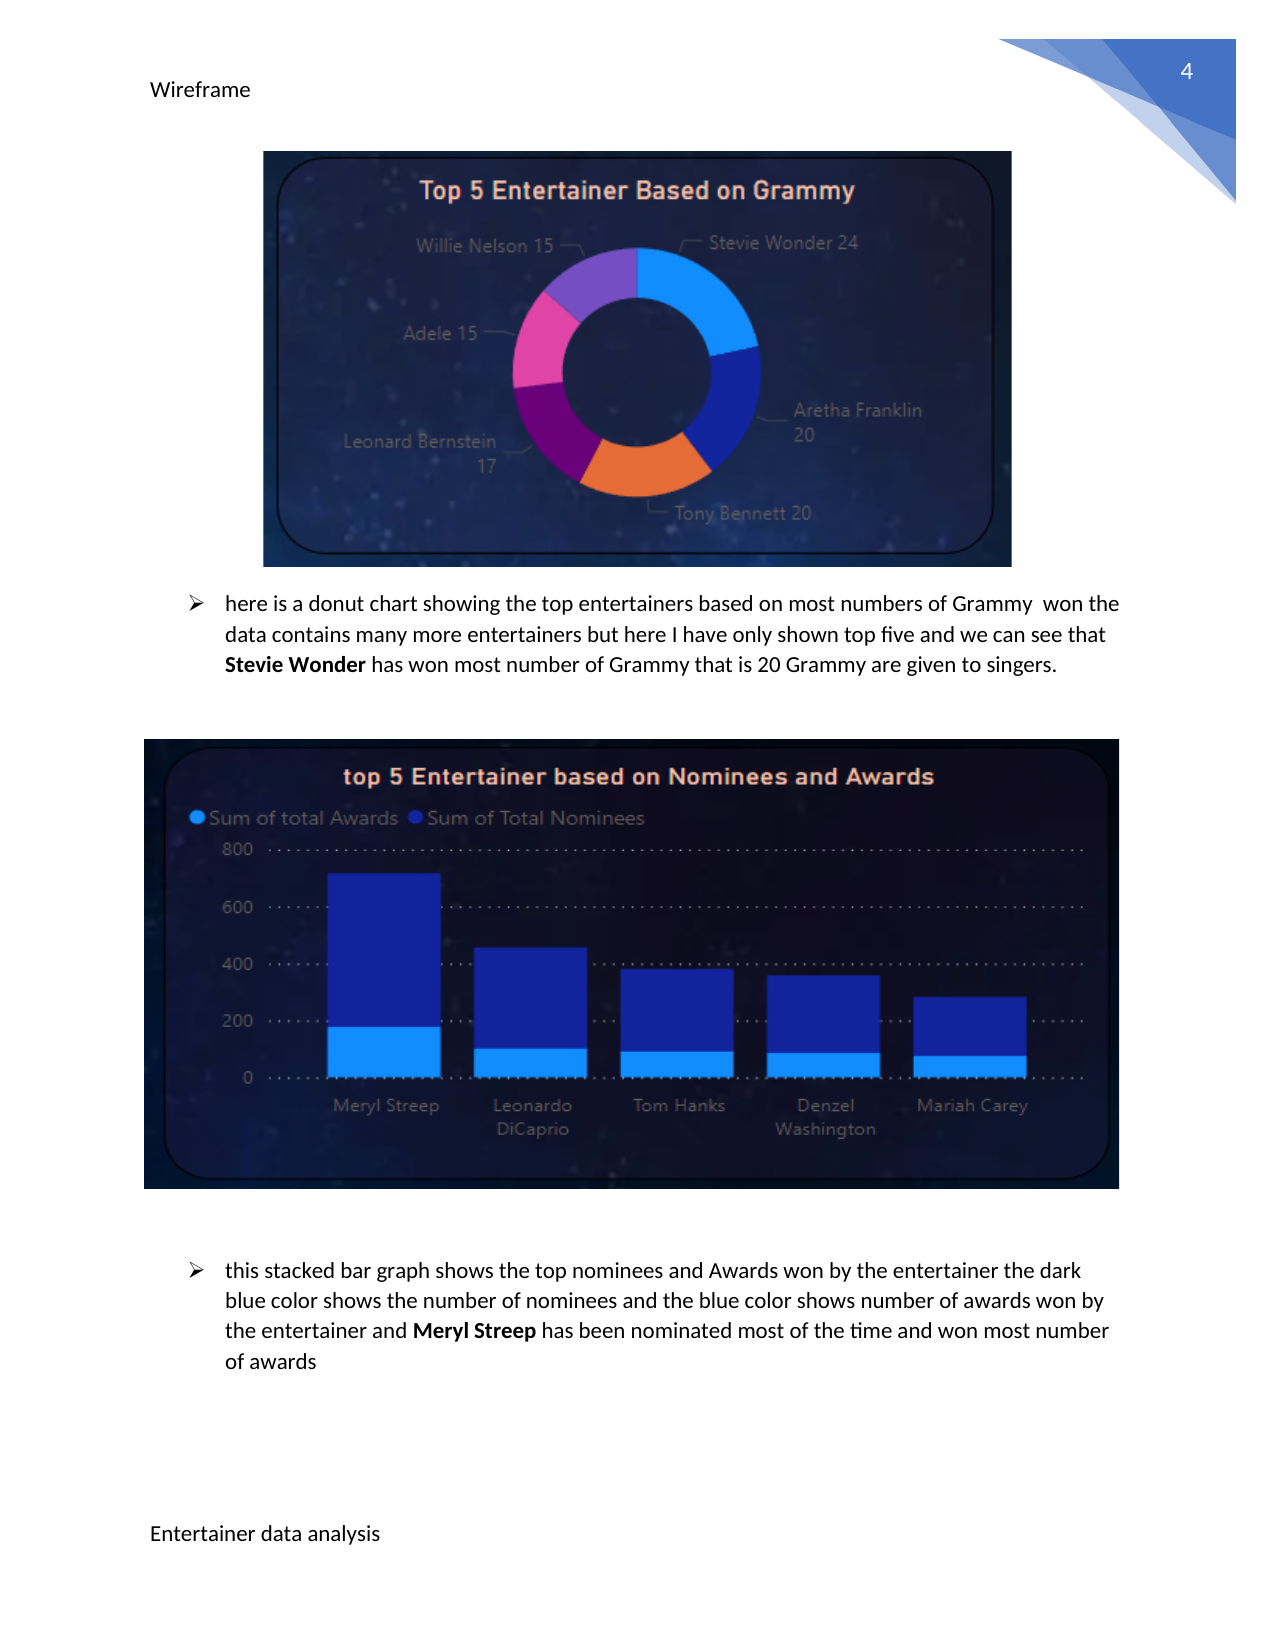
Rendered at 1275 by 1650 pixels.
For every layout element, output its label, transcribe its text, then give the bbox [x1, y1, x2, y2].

list this stacked bar graph shows the top nominees and Awards won by the entertainer the dark blue color shows the number of nominees and the blue color shows number of awards won by the entertainer and Meryl Streep has been nominated most of the time and won most number of awards [187, 1256, 1125, 1375]
list here is a donut chart showing the top entertainers based on most numbers of Grammy won the data contains many more entertainers but here I have only shown top five and we can see that Stevie Wonder has won most number of Grammy that is 20 Grammy are given to singers. [187, 589, 1125, 678]
picture [263, 39, 1236, 567]
picture [144, 739, 1120, 1189]
